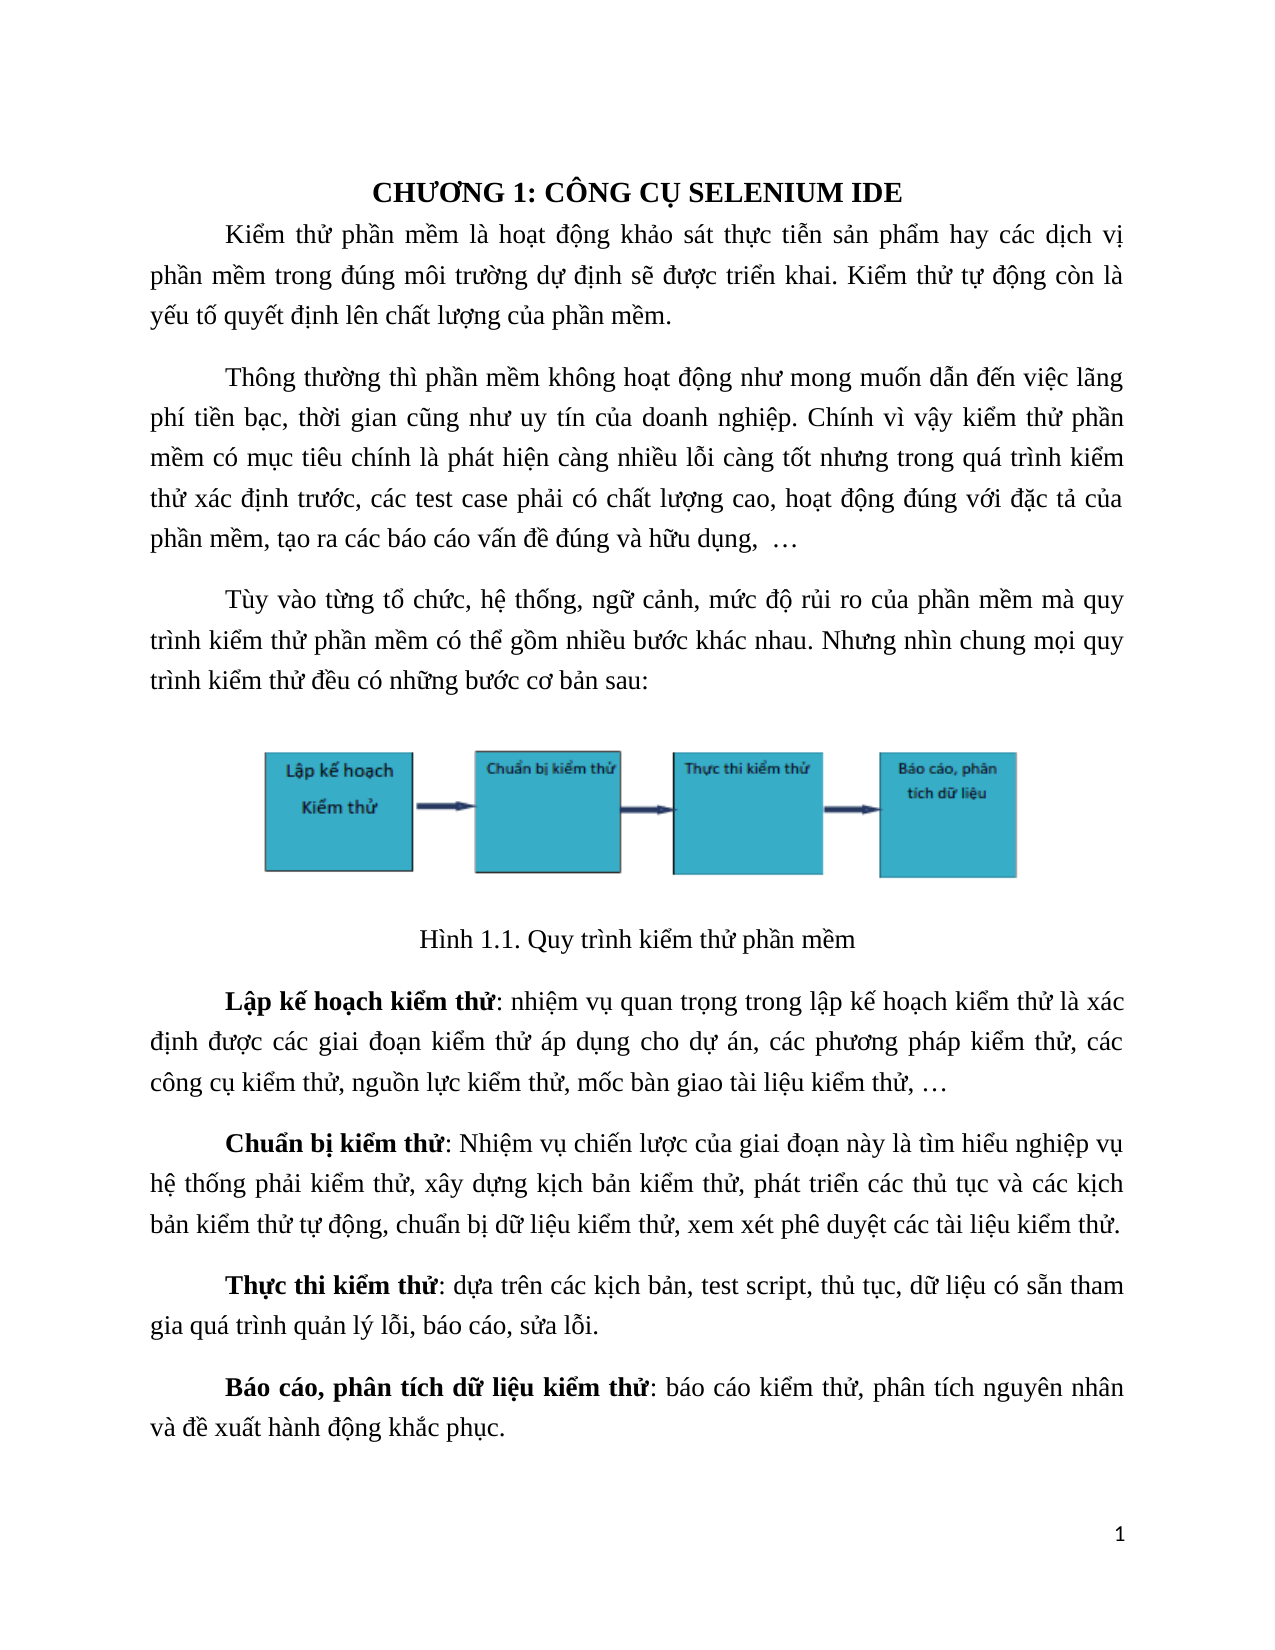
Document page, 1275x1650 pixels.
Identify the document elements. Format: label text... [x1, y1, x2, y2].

subtitle CHƯƠNG 1: CÔNG CỤ SELENIUM IDE [150, 175, 1125, 208]
text Báo cáo, phân tích dữ liệu kiểm thử: báo cáo kiểm thử, phân tích nguyên nhân và đề xuất hành động khắc phục. [150, 1371, 1125, 1442]
text Thông thường thì phần mềm không hoạt động như mong muốn dẫn đến việc lãng phí tiền bạc, thời gian cũng như uy tín của doanh nghiệp. Chính vì vậy kiểm thử phần mềm có mục tiêu chính là phát hiện càng nhiều lỗi càng tốt nhưng trong quá trình kiểm thử xác định trước, các test case phải có chất lượng cao, hoạt động đúng với đặc tả của phần mềm, tạo ra các báo cáo vấn đề đúng và hữu dụng, … [150, 361, 1125, 553]
text Lập kế hoạch kiểm thử: nhiệm vụ quan trọng trong lập kế hoạch kiểm thử là xác định được các giai đoạn kiểm thử áp dụng cho dự án, các phương pháp kiểm thử, các công cụ kiểm thử, nguồn lực kiểm thử, mốc bàn giao tài liệu kiểm thử, … [150, 985, 1125, 1097]
text Hình 1.1. Quy trình kiểm thử phần mềm [150, 923, 1125, 955]
text Tùy vào từng tổ chức, hệ thống, ngữ cảnh, mức độ rủi ro của phần mềm mà quy trình kiểm thử phần mềm có thể gồm nhiều bước khác nhau. Nhưng nhìn chung mọi quy trình kiểm thử đều có những bước cơ bản sau: [150, 583, 1125, 696]
text Kiểm thử phần mềm là hoạt động khảo sát thực tiễn sản phẩm hay các dịch vị phần mềm trong đúng môi trường dự định sẽ được triển khai. Kiểm thử tự động còn là yếu tố quyết định lên chất lượng của phần mềm. [150, 218, 1125, 331]
picture [218, 725, 1058, 895]
text Chuẩn bị kiểm thử: Nhiệm vụ chiến lược của giai đoạn này là tìm hiểu nghiệp vụ hệ thống phải kiểm thử, xây dựng kịch bản kiểm thử, phát triển các thủ tục và các kịch bản kiểm thử tự động, chuẩn bị dữ liệu kiểm thử, xem xét phê duyệt các tài liệu kiểm thử. [150, 1127, 1125, 1239]
text Thực thi kiểm thử: dựa trên các kịch bản, test script, thủ tục, dữ liệu có sẵn tham gia quá trình quản lý lỗi, báo cáo, sửa lỗi. [150, 1269, 1125, 1341]
